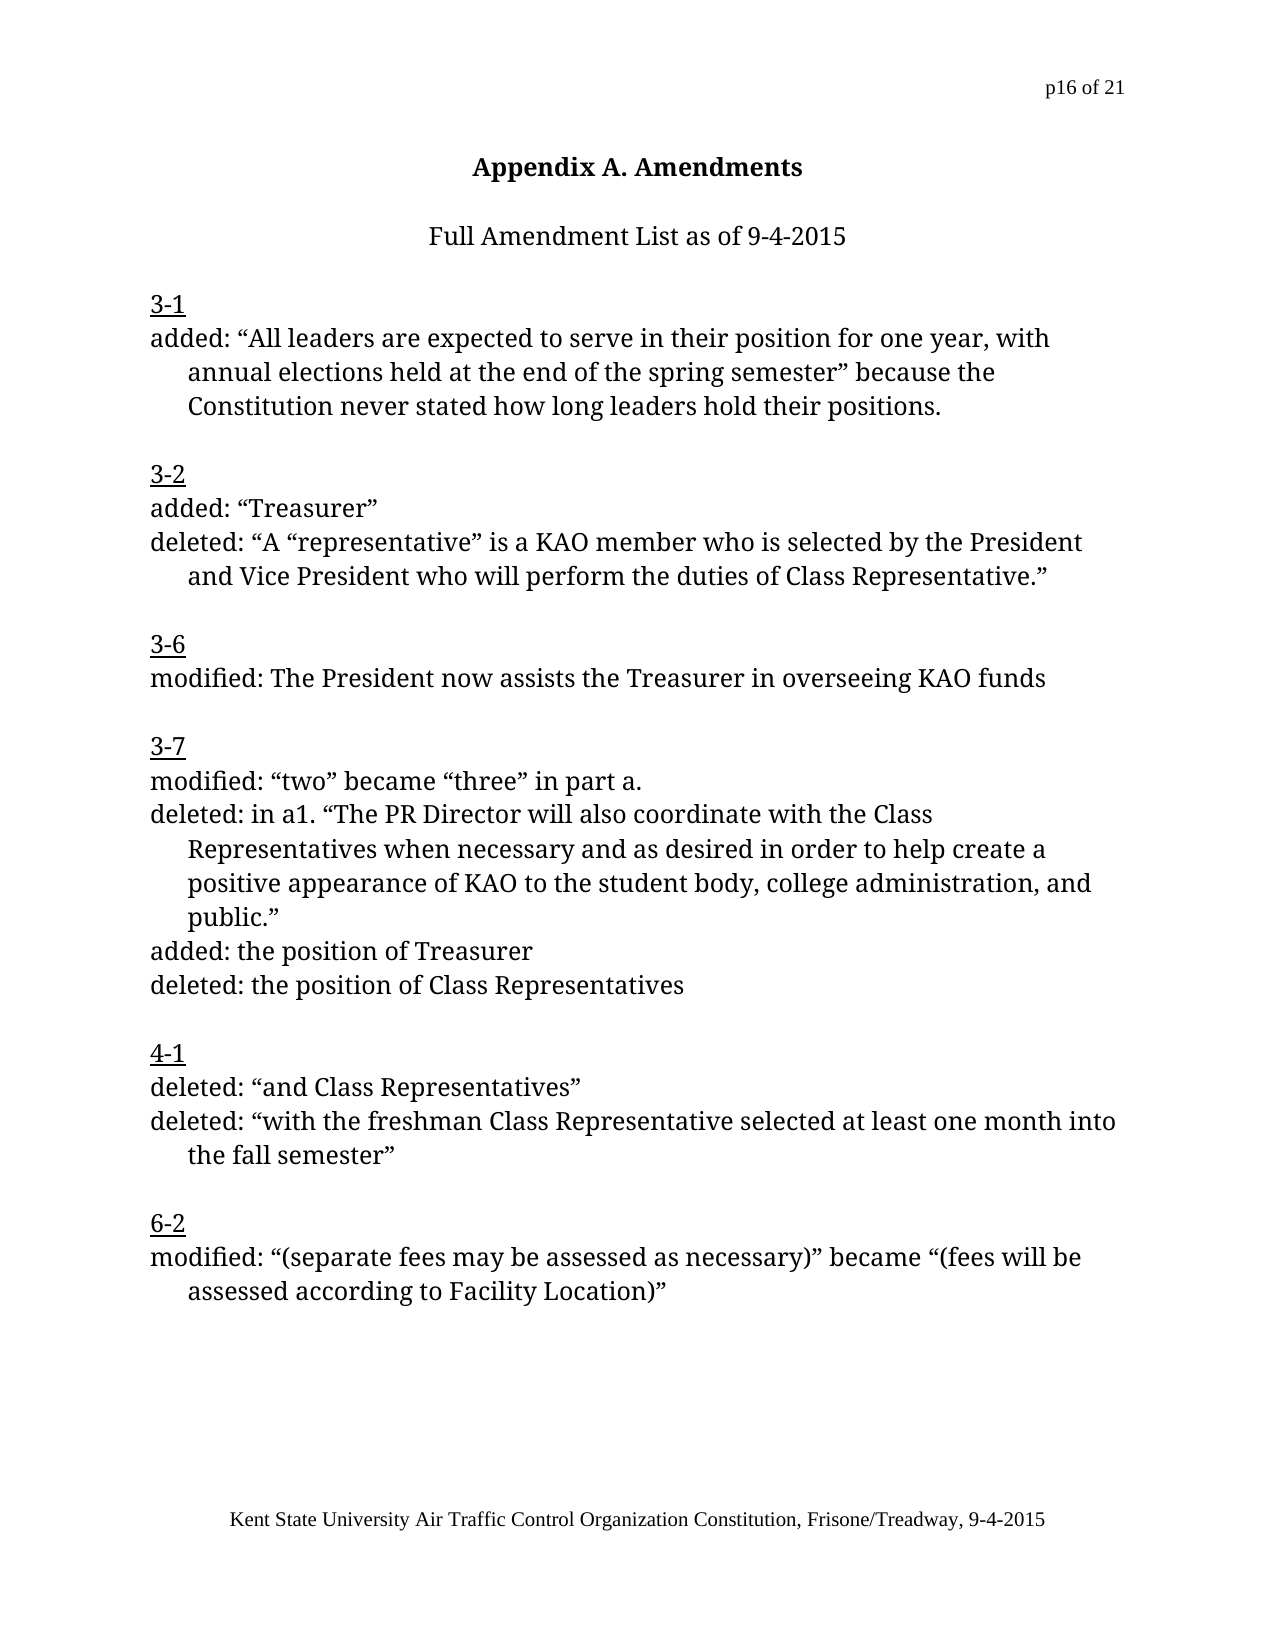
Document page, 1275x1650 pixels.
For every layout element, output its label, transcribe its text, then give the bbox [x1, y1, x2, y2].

text deleted: “and Class Representatives” [150, 1070, 1125, 1104]
text deleted: “A “representative” is a KAO member who is selected by the President and Vice President who will perform the duties of Class Representative.” [150, 525, 1125, 593]
text 3-2 [150, 457, 1125, 491]
text modified: The President now assists the Treasurer in overseeing KAO funds [150, 661, 1125, 695]
text Full Amendment List as of 9-4-2015 [150, 218, 1125, 252]
text modified: “two” became “three” in part a. [150, 763, 1125, 797]
text added: the position of Treasurer [150, 933, 1125, 967]
text 3-1 [150, 286, 1125, 320]
text deleted: “with the freshman Class Representative selected at least one month into the fall semester” [150, 1104, 1125, 1172]
text added: “Treasurer” [150, 491, 1125, 525]
text 3-6 [150, 627, 1125, 661]
text 6-2 [150, 1206, 1125, 1240]
text deleted: the position of Class Representatives [150, 967, 1125, 1002]
text 4-1 [150, 1036, 1125, 1070]
text deleted: in a1. “The PR Director will also coordinate with the Class Representatives when necessary and as desired in order to help create a positive appearance of KAO to the student body, college administration, and public.” [150, 797, 1125, 933]
text modified: “(separate fees may be assessed as necessary)” became “(fees will be assessed according to Facility Location)” [150, 1240, 1125, 1308]
text Appendix A. Amendments [150, 150, 1125, 184]
text 3-7 [150, 729, 1125, 763]
text added: “All leaders are expected to serve in their position for one year, with annual elections held at the end of the spring semester” because the Constitution never stated how long leaders hold their positions. [150, 320, 1125, 422]
